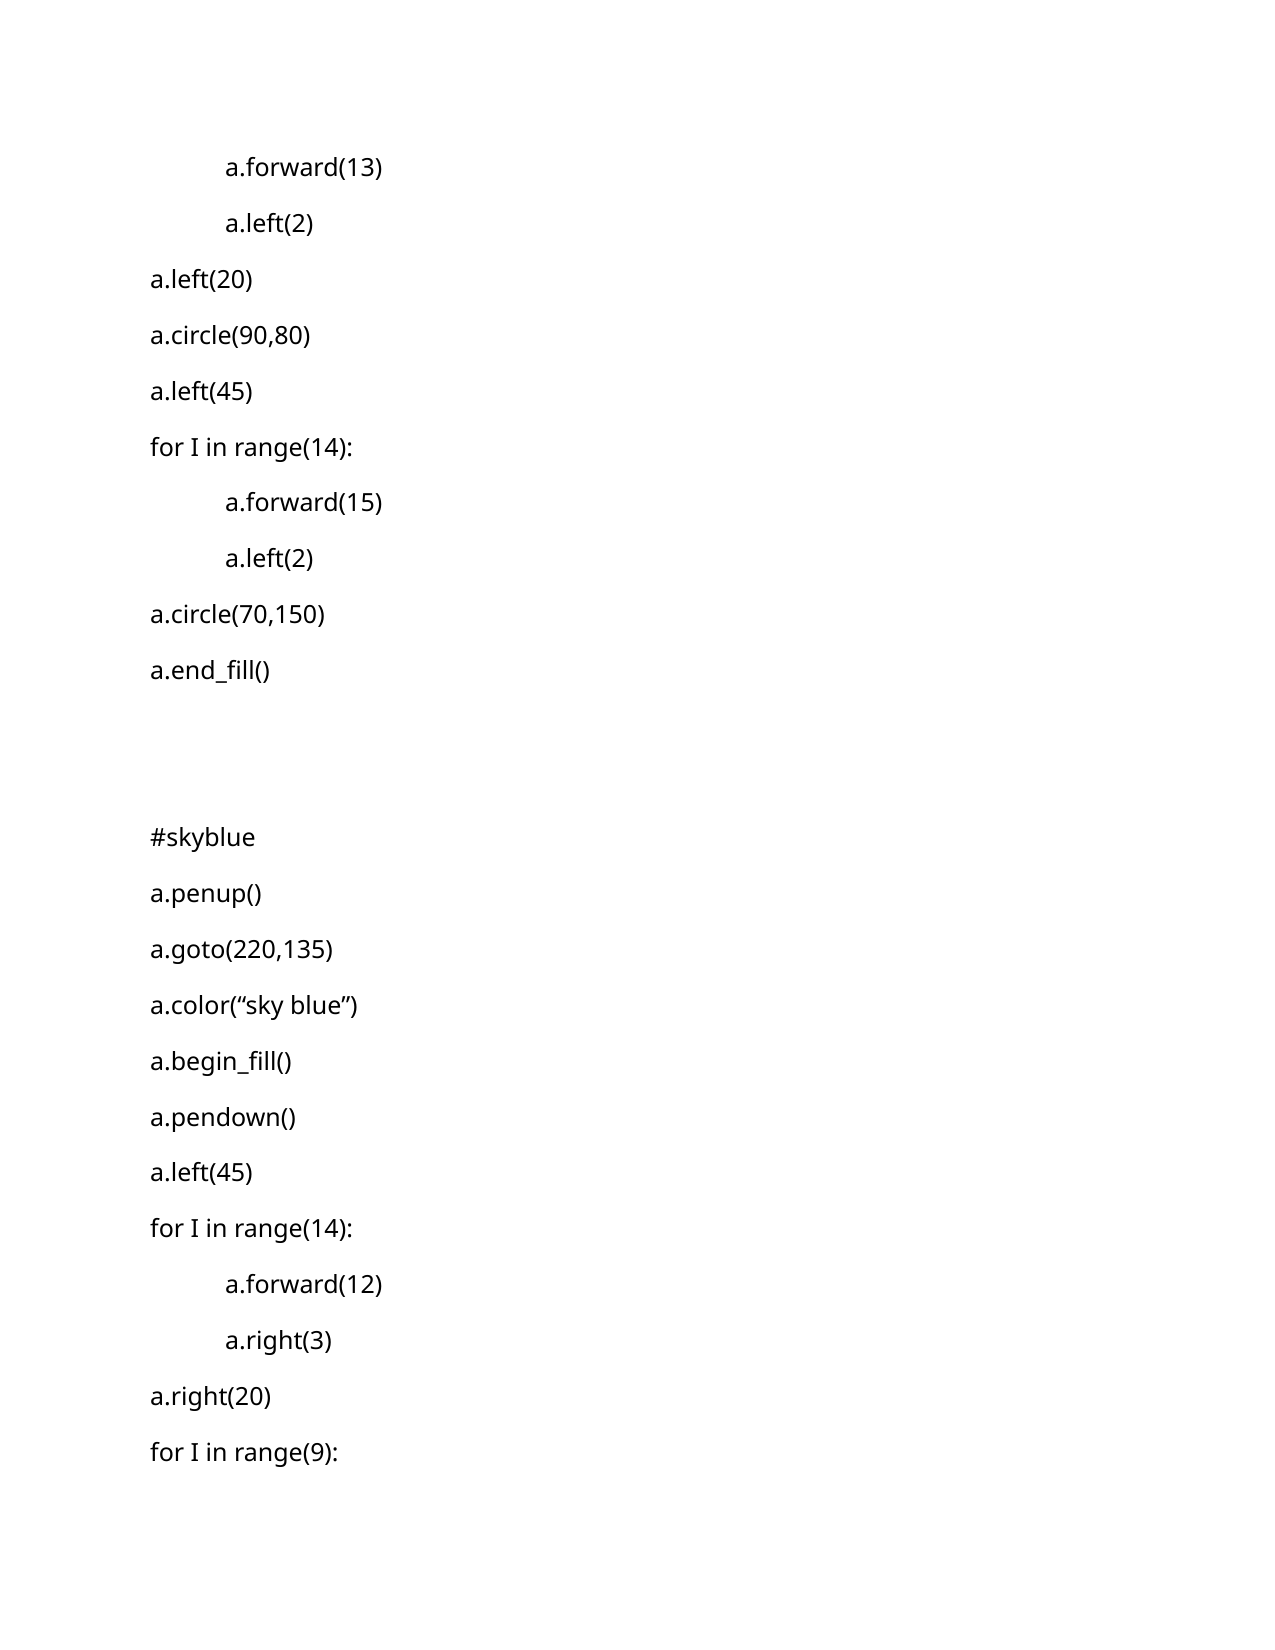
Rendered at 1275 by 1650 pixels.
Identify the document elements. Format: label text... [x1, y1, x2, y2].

text for I in range(9): [150, 1434, 1125, 1468]
text a.right(3) [150, 1322, 1125, 1357]
text a.left(20) [150, 262, 1125, 296]
text a.left(2) [150, 541, 1125, 575]
text a.end_fill() [150, 652, 1125, 687]
text a.pendown() [150, 1099, 1125, 1133]
text a.left(45) [150, 373, 1125, 407]
text #skyblue [150, 820, 1125, 854]
text a.left(2) [150, 206, 1125, 240]
text for I in range(14): [150, 1211, 1125, 1245]
text a.begin_fill() [150, 1043, 1125, 1077]
text a.forward(15) [150, 485, 1125, 519]
text a.circle(70,150) [150, 597, 1125, 631]
text a.color(“sky blue”) [150, 987, 1125, 1022]
text a.left(45) [150, 1155, 1125, 1189]
text for I in range(14): [150, 429, 1125, 463]
text a.goto(220,135) [150, 932, 1125, 966]
text a.forward(13) [150, 150, 1125, 184]
text a.circle(90,80) [150, 317, 1125, 352]
text a.forward(12) [150, 1267, 1125, 1301]
text a.right(20) [150, 1378, 1125, 1412]
text a.penup() [150, 876, 1125, 910]
